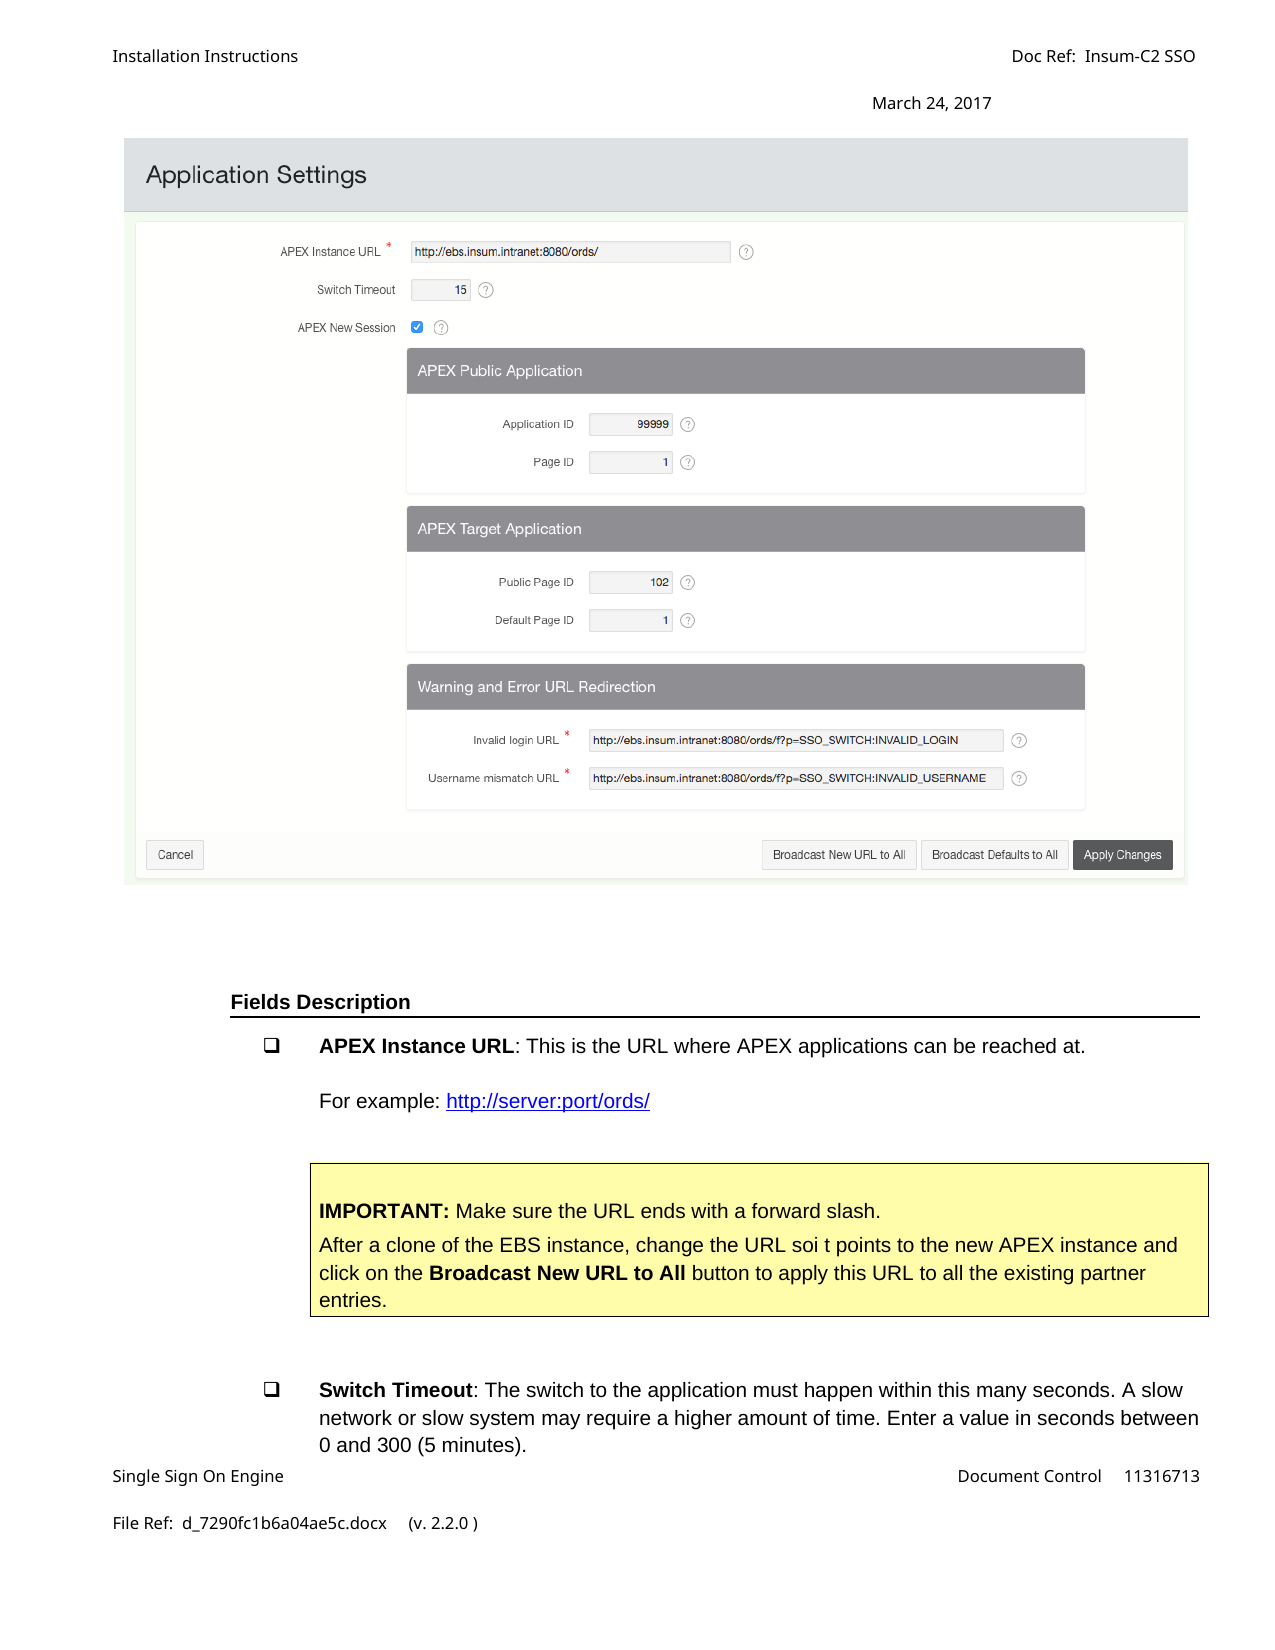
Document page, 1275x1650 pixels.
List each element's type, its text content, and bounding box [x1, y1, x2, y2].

list APEX Instance URL: This is the URL where APEX applications can be reached at. For example: http://server:port/ords/ [262, 1034, 1200, 1113]
list After a clone of the EBS instance, change the URL soi t points to the new APEX instance and click on the Broadcast New URL to All button to apply this URL to all the existing partner entries. [311, 1230, 1208, 1316]
list Switch Timeout: The switch to the application must happen within this many seconds. A slow network or slow system may require a higher amount of time. Enter a value in seconds between 0 and 300 (5 minutes). [262, 1378, 1200, 1457]
subtitle Fields Description [230, 990, 1200, 1016]
picture [124, 138, 1189, 885]
list IMPORTANT: Make sure the URL ends with a forward slash. [311, 1196, 1208, 1223]
